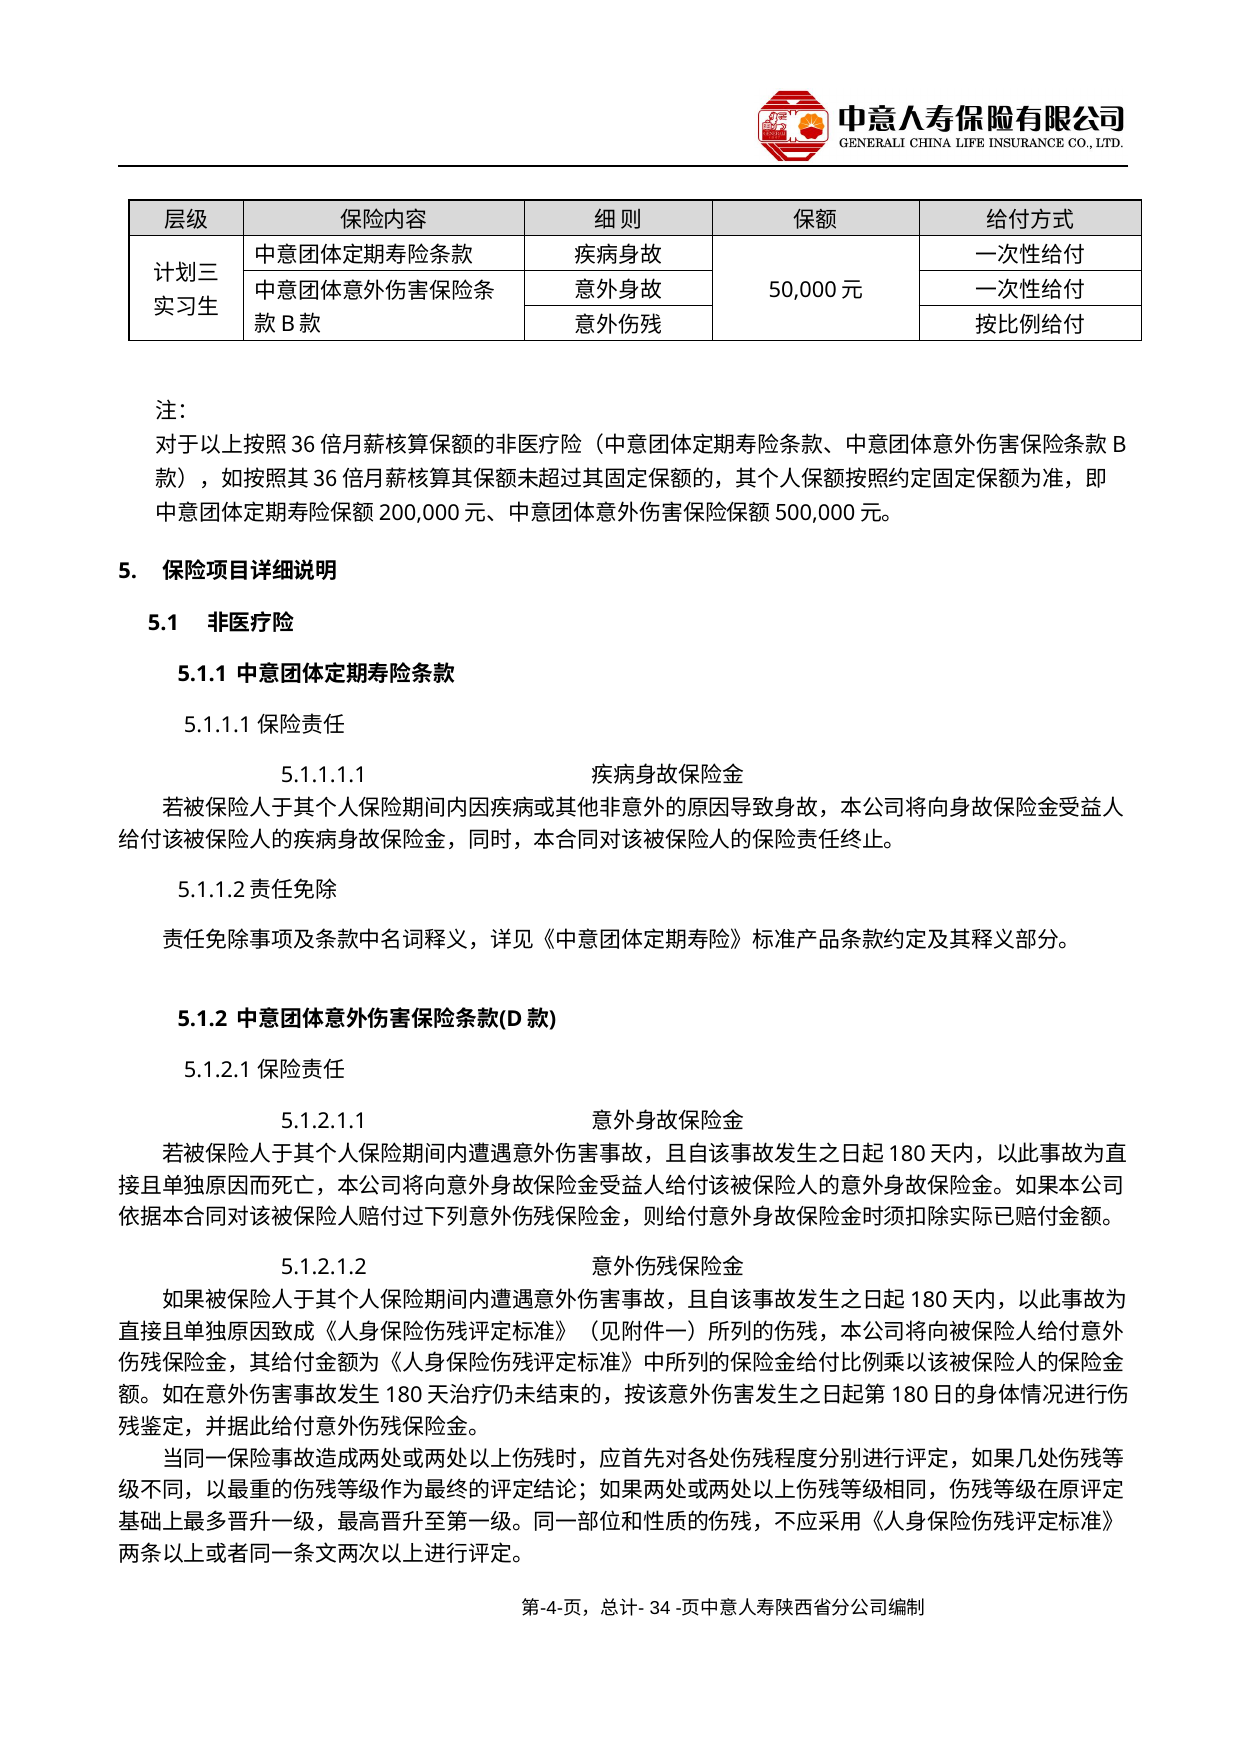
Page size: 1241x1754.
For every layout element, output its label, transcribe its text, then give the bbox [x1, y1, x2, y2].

table_header 给付方式 [920, 201, 1141, 235]
table_header 细 则 [525, 201, 712, 235]
table_header 保险内容 [244, 201, 524, 235]
table_cell 意外身故 [525, 271, 712, 305]
table_header 层级 [130, 201, 243, 235]
list 中意团体意外伤害保险条款(D款) [177, 1000, 1128, 1034]
list 中意团体定期寿险条款 [177, 654, 1128, 688]
text 注： [156, 392, 1127, 426]
text 若被保险人于其个人保险期间内因疾病或其他非意外的原因导致身故，本公司将向身故保险金受益人给付该被保险人的疾病身故保险金，同时，本合同对该被保险人的保险责任终止。 [118, 790, 1128, 854]
table_cell 中意团体定期寿险条款 [244, 236, 524, 270]
table_cell 一次性给付 [920, 271, 1141, 305]
table_cell 计划三 实习生 [130, 236, 243, 340]
text 对于以上按照36倍月薪核算保额的非医疗险（中意团体定期寿险条款、中意团体意外伤害保险条款B款），如按照其36倍月薪核算其保额未超过其固定保额的，其个人保额按照约定固定保额为准，即中意团体定期寿险保额200,000元、中意团体意外伤害保险保额500,000元。 [156, 426, 1127, 528]
subtitle 保险项目详细说明 [118, 553, 1128, 587]
text 若被保险人于其个人保险期间内遭遇意外伤害事故，且自该事故发生之日起180天内，以此事故为直接且单独原因而死亡，本公司将向意外身故保险金受益人给付该被保险人的意外身故保险金。如果本公司依据本合同对该被保险人赔付过下列意外伤残保险金，则给付意外身故保险金时须扣除实际已赔付金额。 [118, 1136, 1132, 1231]
text 当同一保险事故造成两处或两处以上伤残时，应首先对各处伤残程度分别进行评定，如果几处伤残等级不同，以最重的伤残等级作为最终的评定结论；如果两处或两处以上伤残等级相同，伤残等级在原评定基础上最多晋升一级，最高晋升至第一级。同一部位和性质的伤残，不应采用《人身保险伤残评定标准》两条以上或者同一条文两次以上进行评定。 [118, 1441, 1132, 1567]
list 意外身故保险金 [281, 1102, 1128, 1136]
text 如果被保险人于其个人保险期间内遭遇意外伤害事故，且自该事故发生之日起180天内，以此事故为直接且单独原因致成《人身保险伤残评定标准》（见附件一）所列的伤残，本公司将向被保险人给付意外伤残保险金，其给付金额为《人身保险伤残评定标准》中所列的保险金给付比例乘以该被保险人的保险金额。如在意外伤害事故发生180天治疗仍未结束的，按该意外伤害发生之日起第180日的身体情况进行伤残鉴定，并据此给付意外伤残保险金。 [118, 1282, 1132, 1441]
list 疾病身故保险金 [281, 756, 1128, 790]
table_cell 中意团体意外伤害保险条款B款 [244, 271, 524, 340]
table_cell 疾病身故 [525, 236, 712, 270]
table_cell 按比例给付 [920, 306, 1141, 340]
list 责任免除 [177, 871, 1128, 905]
table_cell 一次性给付 [920, 236, 1141, 270]
table_header 保额 [713, 201, 919, 235]
table_cell 50,000元 [713, 236, 919, 340]
list 保险责任 [184, 706, 1128, 739]
list 意外伤残保险金 [281, 1248, 1128, 1282]
list 保险责任 [184, 1051, 1128, 1085]
list 非医疗险 [148, 604, 1128, 638]
table_cell 意外伤残 [525, 306, 712, 340]
text 责任免除事项及条款中名词释义，详见《中意团体定期寿险》标准产品条款约定及其释义部分。 [118, 922, 1128, 953]
picture [753, 88, 1129, 163]
